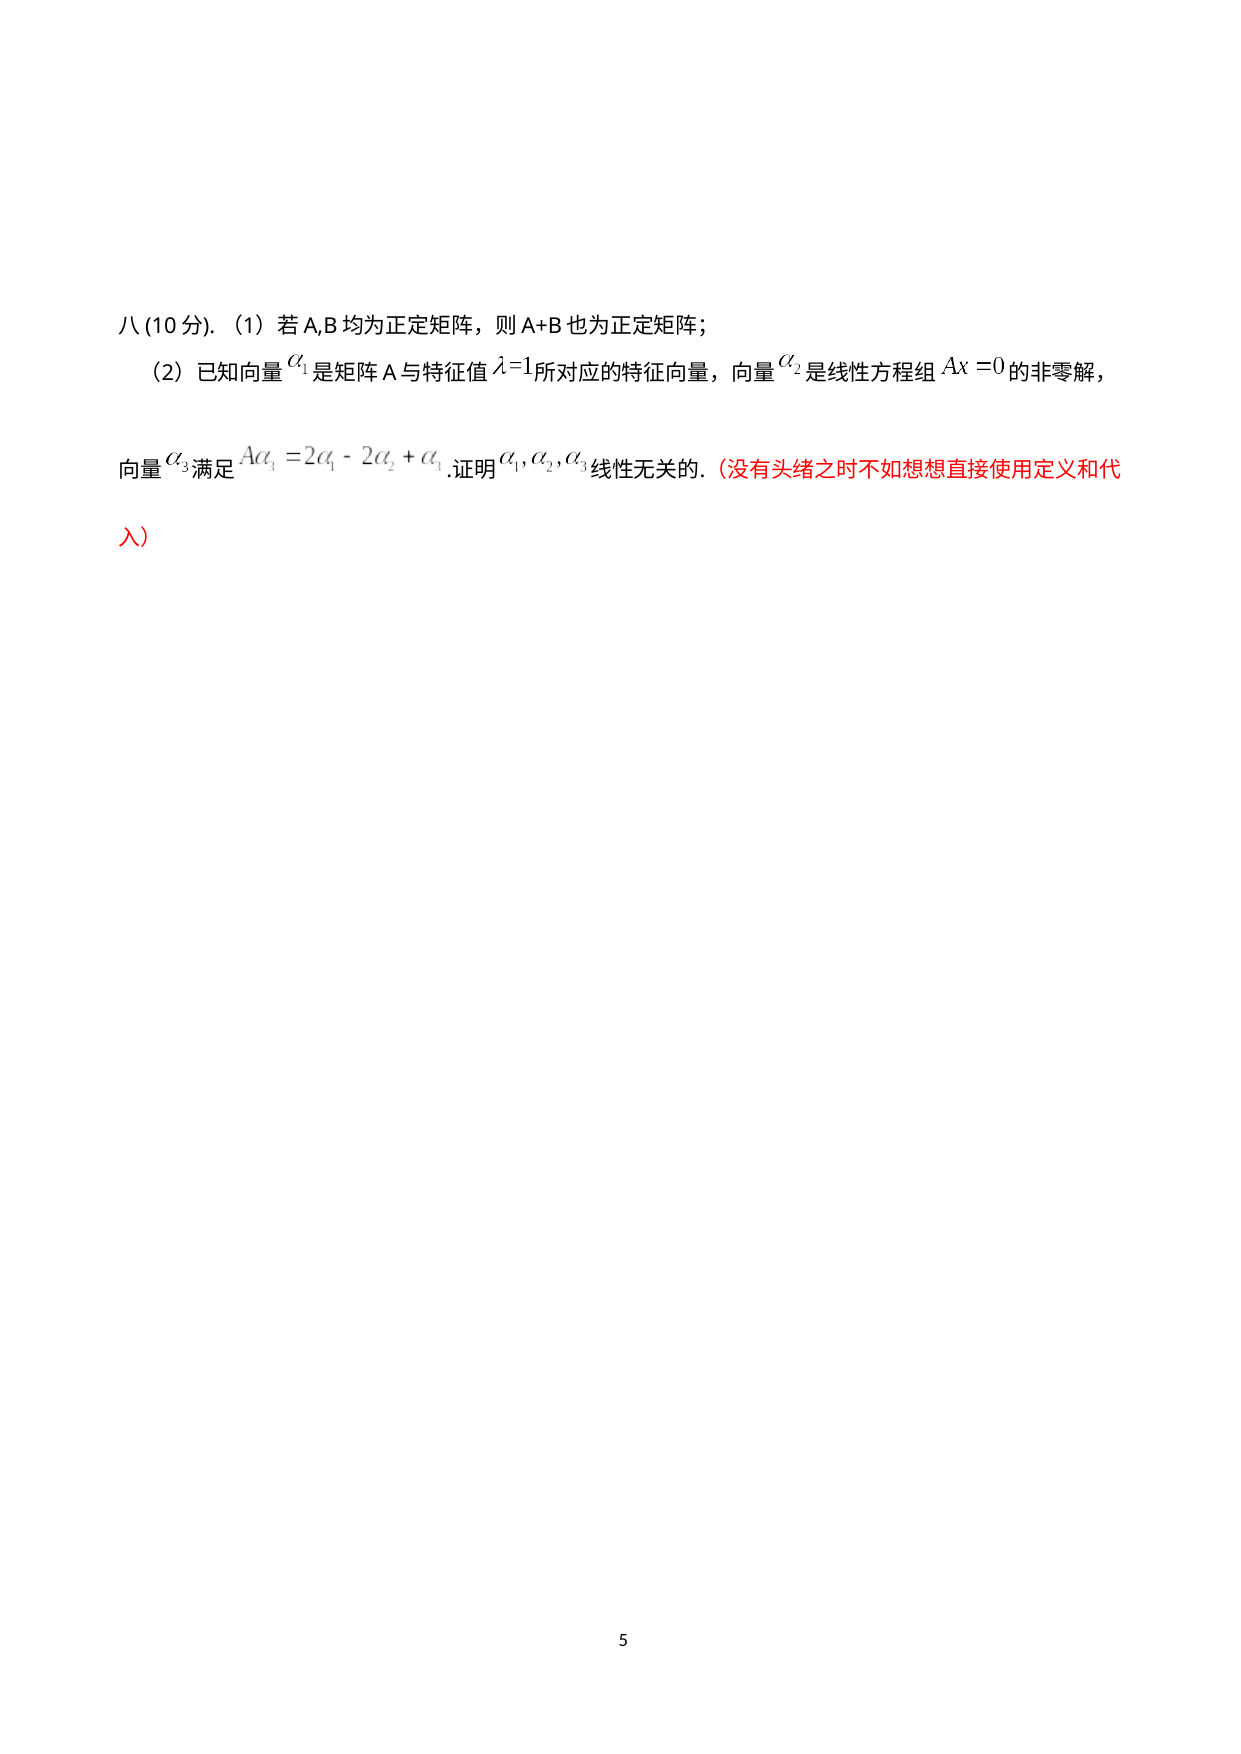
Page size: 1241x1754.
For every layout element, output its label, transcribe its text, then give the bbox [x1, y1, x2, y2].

text 八 (10分). （1）若A,B均为正定矩阵，则A+B也为正定矩阵； [118, 308, 1128, 341]
text （2）已知向量是矩阵A与特征值所对应的特征向量，向量是线性方程组的非零解，向量满足.证明线性无关的.（没有头绪之时不如想想直接使用定义和代入） [118, 341, 1128, 552]
